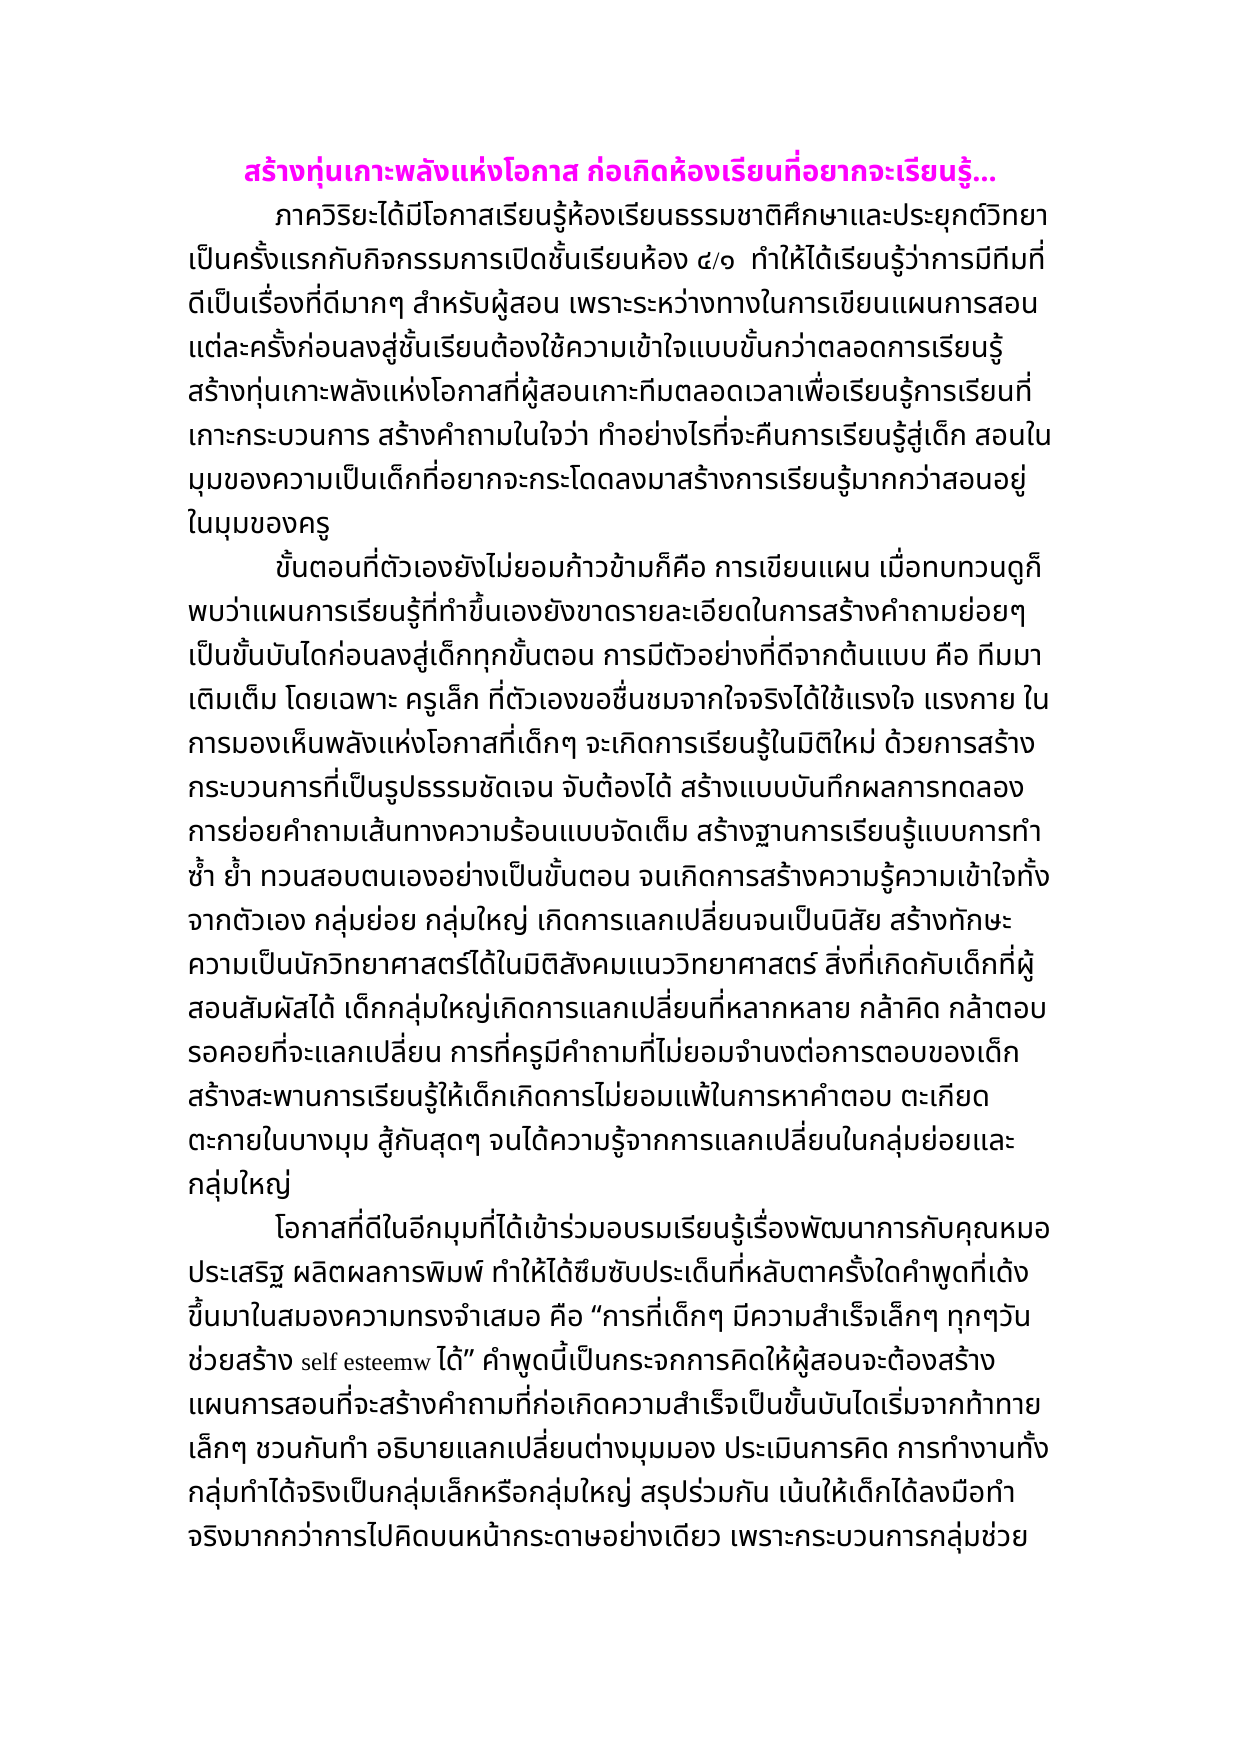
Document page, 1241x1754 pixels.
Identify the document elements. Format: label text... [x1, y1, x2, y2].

text ภาควิริยะได้มีโอกาสเรียนรู้ห้องเรียนธรรมชาติศึกษาและประยุกต์วิทยาเป็นครั้งแรกกับกิจกรรมการเปิดชั้นเรียนห้อง ๔/๑ ทำให้ได้เรียนรู้ว่าการมีทีมที่ดีเป็นเรื่องที่ดีมากๆ สำหรับผู้สอน เพราะระหว่างทางในการเขียนแผนการสอนแต่ละครั้งก่อนลงสู่ชั้นเรียนต้องใช้ความเข้าใจแบบขั้นกว่าตลอดการเรียนรู้ สร้างทุ่นเกาะพลังแห่งโอกาสที่ผู้สอนเกาะทีมตลอดเวลาเพื่อเรียนรู้การเรียนที่เกาะกระบวนการ สร้างคำถามในใจว่า ทำอย่างไรที่จะคืนการเรียนรู้สู่เด็ก สอนในมุมของความเป็นเด็กที่อยากจะกระโดดลงมาสร้างการเรียนรู้มากกว่าสอนอยู่ในมุมของครู [187, 194, 1053, 547]
text สร้างทุ่นเกาะพลังแห่งโอกาส ก่อเกิดห้องเรียนที่อยากจะเรียนรู้… [187, 150, 1053, 194]
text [187, 1207, 1053, 1560]
text ขั้นตอนที่ตัวเองยังไม่ยอมก้าวข้ามก็คือ การเขียนแผน เมื่อทบทวนดูก็พบว่าแผนการเรียนรู้ที่ทำขึ้นเองยังขาดรายละเอียดในการสร้างคำถามย่อยๆ เป็นขั้นบันไดก่อนลงสู่เด็กทุกขั้นตอน การมีตัวอย่างที่ดีจากต้นแบบ คือ ทีมมาเติมเต็ม โดยเฉพาะ ครูเล็ก ที่ตัวเองขอชื่นชมจากใจจริงได้ใช้แรงใจ แรงกาย ในการมองเห็นพลังแห่งโอกาสที่เด็กๆ จะเกิดการเรียนรู้ในมิติใหม่ ด้วยการสร้างกระบวนการที่เป็นรูปธรรมชัดเจน จับต้องได้ สร้างแบบบันทึกผลการทดลอง การย่อยคำถามเส้นทางความร้อนแบบจัดเต็ม สร้างฐานการเรียนรู้แบบการทำซ้ำ ย้ำ ทวนสอบตนเองอย่างเป็นขั้นตอน จนเกิดการสร้างความรู้ความเข้าใจทั้งจากตัวเอง กลุ่มย่อย กลุ่มใหญ่ เกิดการแลกเปลี่ยนจนเป็นนิสัย สร้างทักษะความเป็นนักวิทยาศาสตร์ได้ในมิติสังคมแนววิทยาศาสตร์ สิ่งที่เกิดกับเด็กที่ผู้สอนสัมผัสได้ เด็กกลุ่มใหญ่เกิดการแลกเปลี่ยนที่หลากหลาย กล้าคิด กล้าตอบ รอคอยที่จะแลกเปลี่ยน การที่ครูมีคำถามที่ไม่ยอมจำนงต่อการตอบของเด็กสร้างสะพานการเรียนรู้ให้เด็กเกิดการไม่ยอมแพ้ในการหาคำตอบ ตะเกียดตะกายในบางมุม สู้กันสุดๆ จนได้ความรู้จากการแลกเปลี่ยนในกลุ่มย่อยและกลุ่มใหญ่ [187, 547, 1053, 1207]
